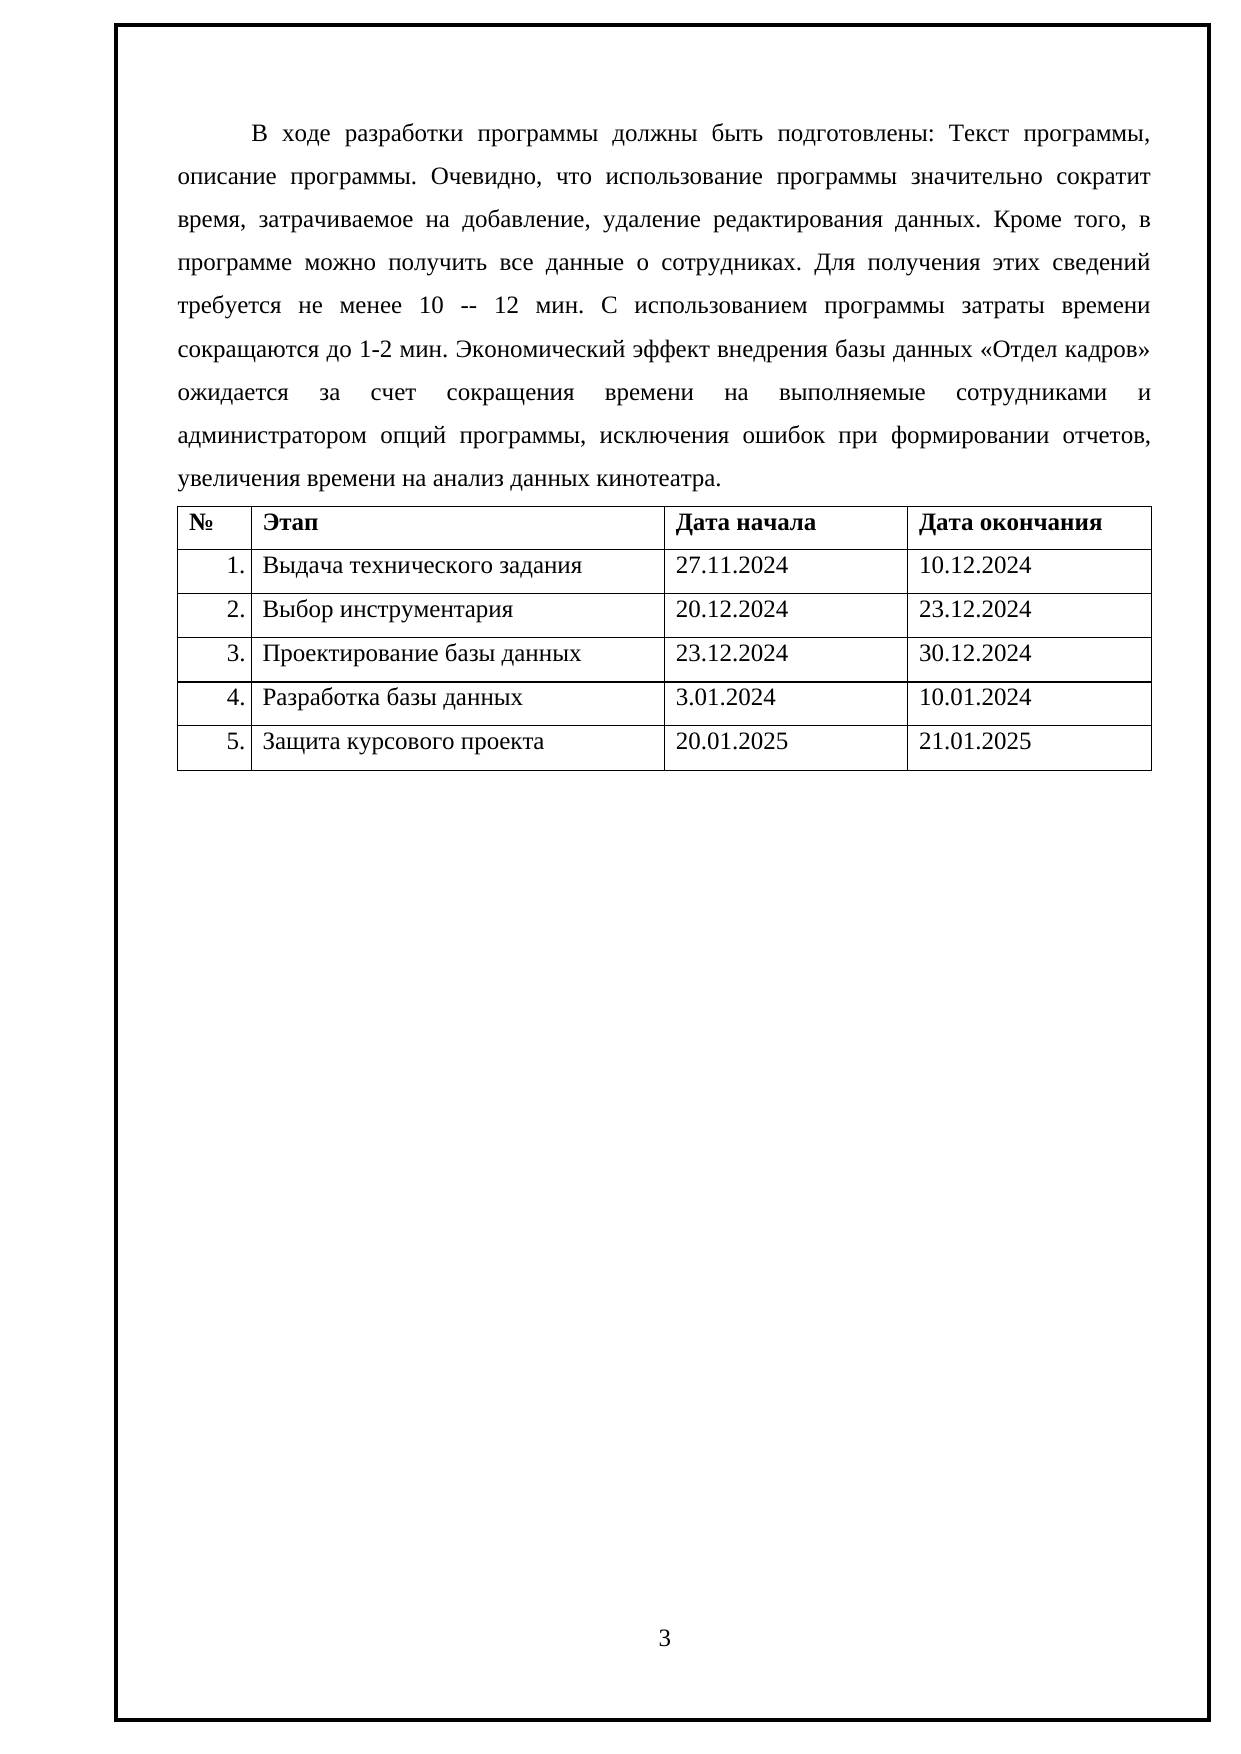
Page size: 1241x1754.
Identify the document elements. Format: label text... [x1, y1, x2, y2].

table_cell [178, 594, 251, 637]
table_cell 10.01.2024 [908, 683, 1151, 725]
table_cell Разработка базы данных [252, 683, 664, 725]
table_header № [178, 507, 251, 549]
text В ходе разработки программы должны быть подготовлены: Текст программы, описание программы. Очевидно, что использование программы значительно сократит время, затрачиваемое на добавление, удаление редактирования данных. Кроме того, в программе можно получить все данные о сотрудниках. Для получения этих сведений требуется не менее 10 -- 12 мин. С использованием программы затраты времени сокращаются до 1-2 мин. Экономический эффект внедрения базы данных «Отдел кадров» ожидается за счет сокращения времени на выполняемые сотрудниками и администратором опций программы, исключения ошибок при формировании отчетов, увеличения времени на анализ данных кинотеатра. [177, 118, 1152, 492]
table_cell [178, 550, 251, 593]
table_header Этап [252, 507, 664, 549]
table_cell [178, 726, 251, 769]
table_cell Выдача технического задания [252, 550, 664, 593]
table_cell 20.01.2025 [665, 726, 907, 769]
table_cell 10.12.2024 [908, 550, 1151, 593]
table_cell 20.12.2024 [665, 594, 907, 637]
table_cell 30.12.2024 [908, 638, 1151, 681]
table_cell 23.12.2024 [665, 638, 907, 681]
table_cell Выбор инструментария [252, 594, 664, 637]
table_cell 27.11.2024 [665, 550, 907, 593]
table_cell Проектирование базы данных [252, 638, 664, 681]
table_cell 21.01.2025 [908, 726, 1151, 769]
table_cell Защита курсового проекта [252, 726, 664, 769]
table_cell 3.01.2024 [665, 683, 907, 725]
table_header Дата начала [665, 507, 907, 549]
table_cell [178, 683, 251, 725]
table_cell 23.12.2024 [908, 594, 1151, 637]
table_cell [178, 638, 251, 681]
table_header Дата окончания [908, 507, 1151, 549]
